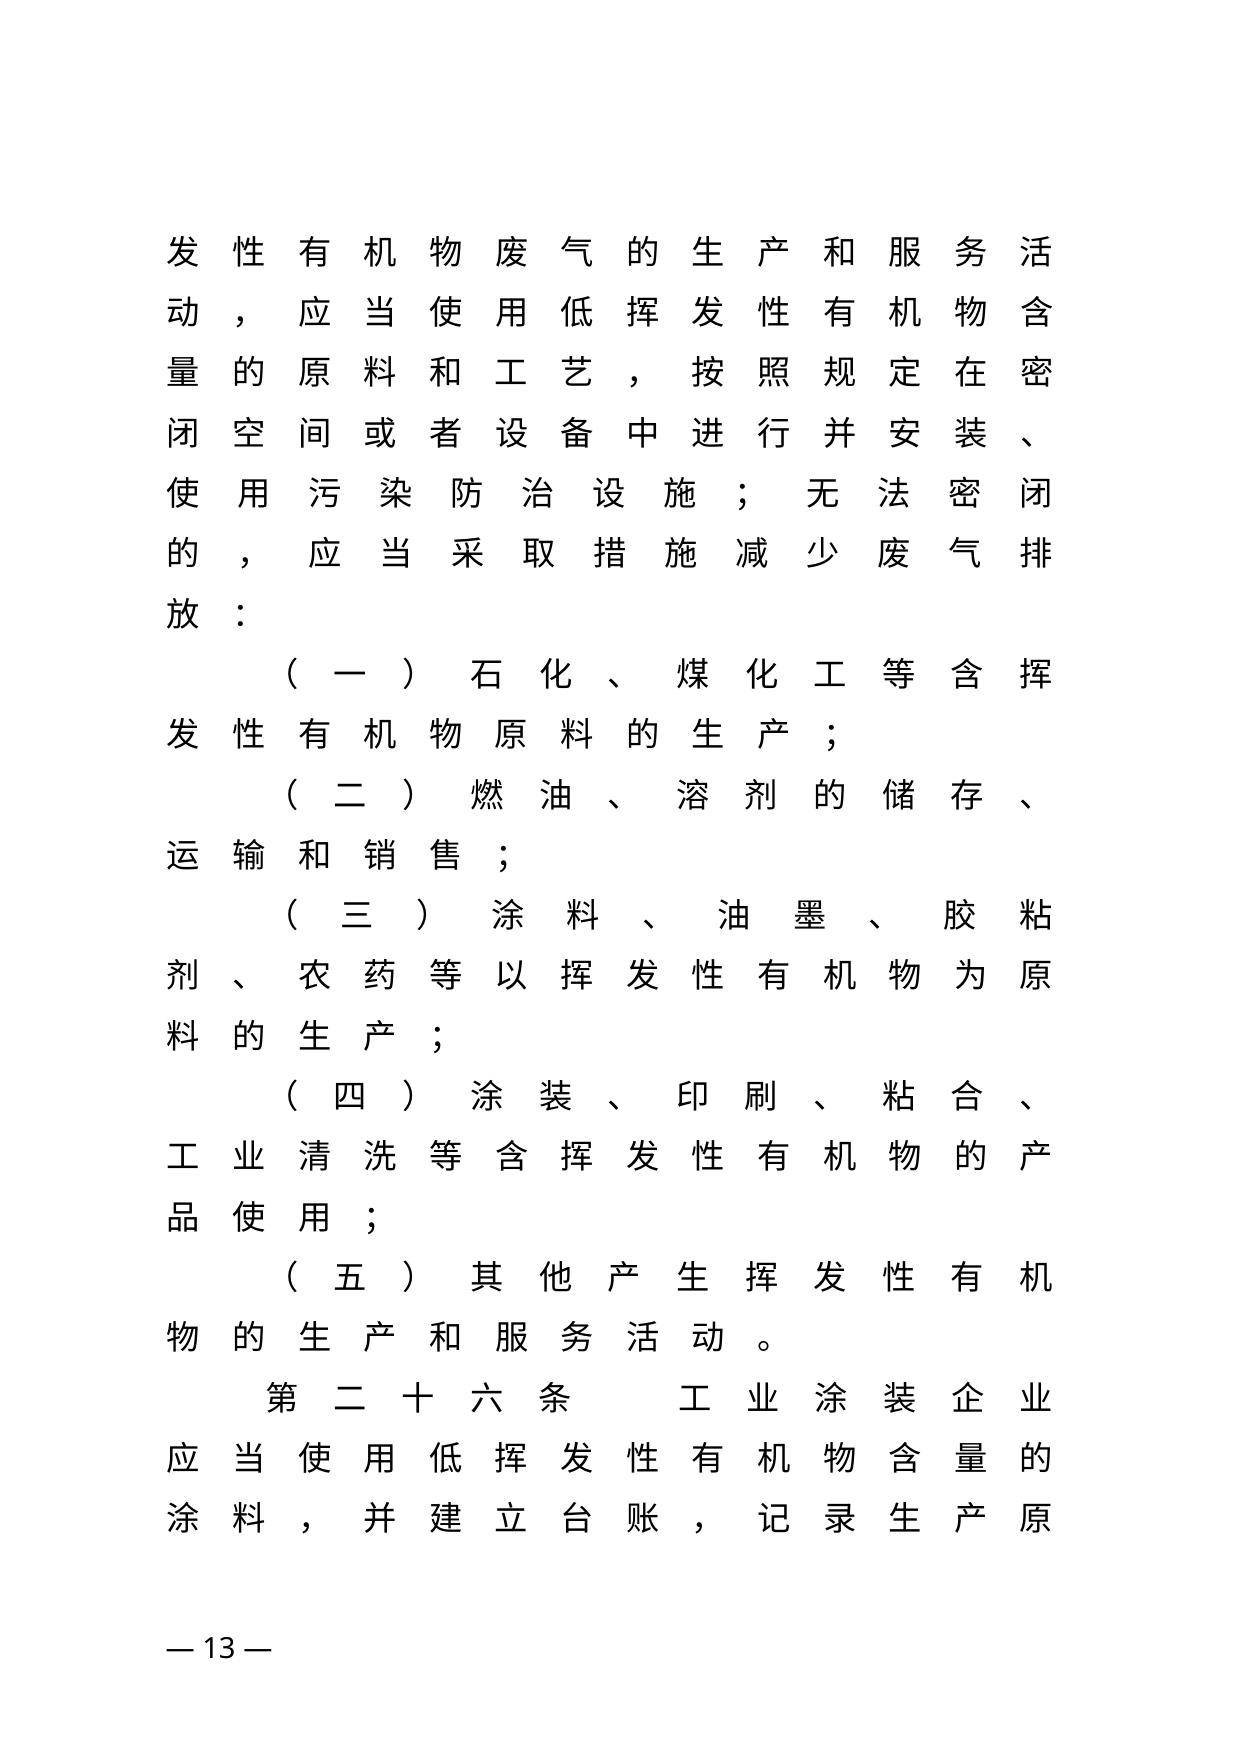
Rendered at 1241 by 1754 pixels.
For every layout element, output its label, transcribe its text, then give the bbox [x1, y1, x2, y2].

text （三）涂料、油墨、胶粘剂、农药等以挥发性有机物为原料的生产； [167, 883, 1085, 1064]
text （四）涂装、印刷、粘合、工业清洗等含挥发性有机物的产品使用； [167, 1064, 1085, 1245]
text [167, 1365, 1085, 1546]
text （五）其他产生挥发性有机物的生产和服务活动。 [167, 1245, 1085, 1365]
text （一）石化、煤化工等含挥发性有机物原料的生产； [167, 642, 1085, 762]
text （二）燃油、溶剂的储存、运输和销售； [167, 762, 1085, 883]
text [167, 219, 1085, 642]
